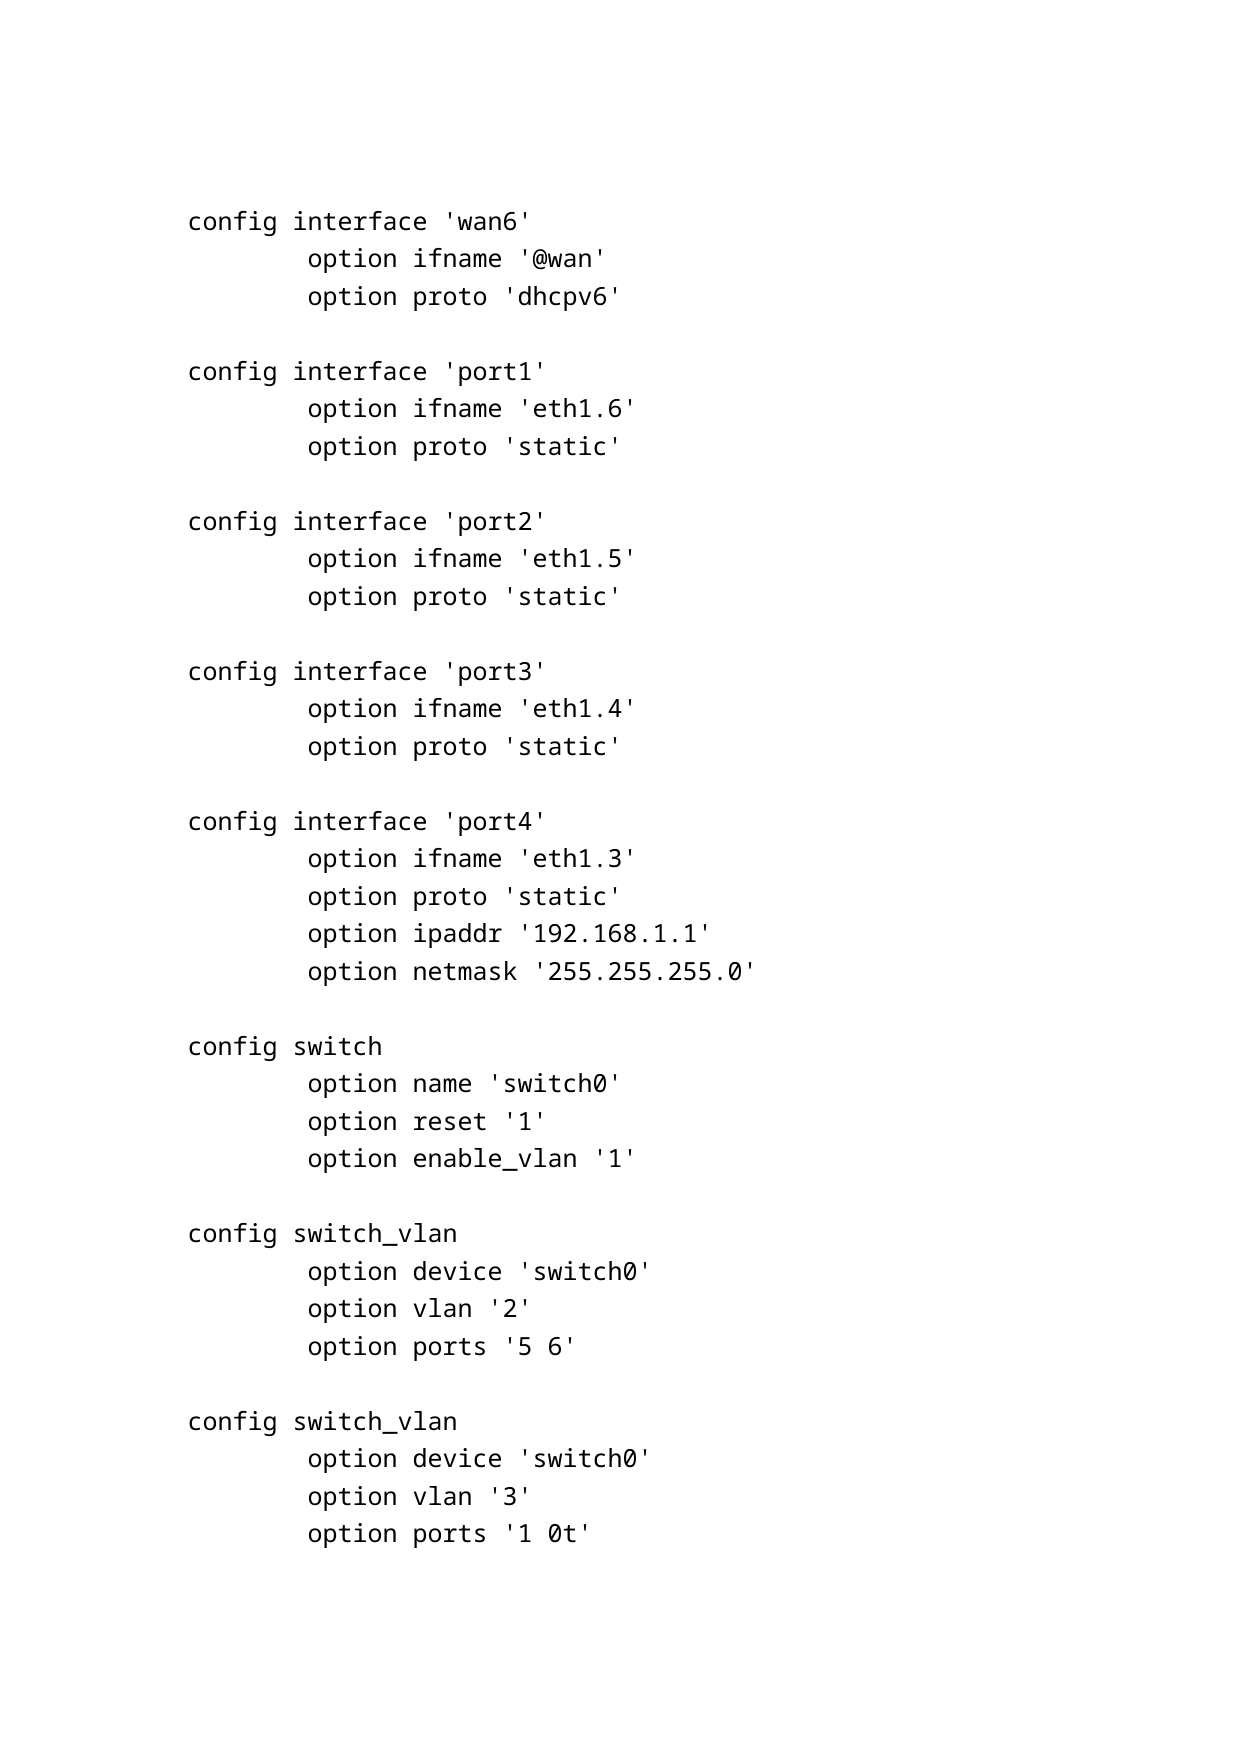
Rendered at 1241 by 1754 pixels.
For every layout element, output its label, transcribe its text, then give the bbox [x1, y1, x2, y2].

text config interface 'port4' [187, 802, 1053, 839]
text option reset '1' [187, 1102, 1053, 1139]
text option ifname 'eth1.6' [187, 389, 1053, 427]
text config switch_vlan [187, 1402, 1053, 1439]
text option name 'switch0' [187, 1064, 1053, 1102]
text option proto 'static' [187, 427, 1053, 464]
text option netmask '255.255.255.0' [187, 952, 1053, 989]
text option ifname 'eth1.5' [187, 539, 1053, 577]
text option vlan '3' [187, 1477, 1053, 1514]
text option ifname 'eth1.4' [187, 689, 1053, 727]
text option proto 'static' [187, 577, 1053, 614]
text option device 'switch0' [187, 1439, 1053, 1477]
text config interface 'port2' [187, 502, 1053, 539]
text config switch [187, 1027, 1053, 1064]
text option ports '5 6' [187, 1327, 1053, 1364]
text option vlan '2' [187, 1289, 1053, 1327]
text option enable_vlan '1' [187, 1139, 1053, 1177]
text config interface 'port1' [187, 352, 1053, 389]
text option device 'switch0' [187, 1252, 1053, 1289]
text option ifname '@wan' [187, 239, 1053, 277]
text option proto 'dhcpv6' [187, 277, 1053, 314]
text config switch_vlan [187, 1214, 1053, 1252]
text option proto 'static' [187, 877, 1053, 914]
text option ifname 'eth1.3' [187, 839, 1053, 877]
text option ports '1 0t' [187, 1514, 1053, 1552]
text option ipaddr '192.168.1.1' [187, 914, 1053, 952]
text option proto 'static' [187, 727, 1053, 764]
text config interface 'wan6' [187, 202, 1053, 239]
text config interface 'port3' [187, 652, 1053, 689]
